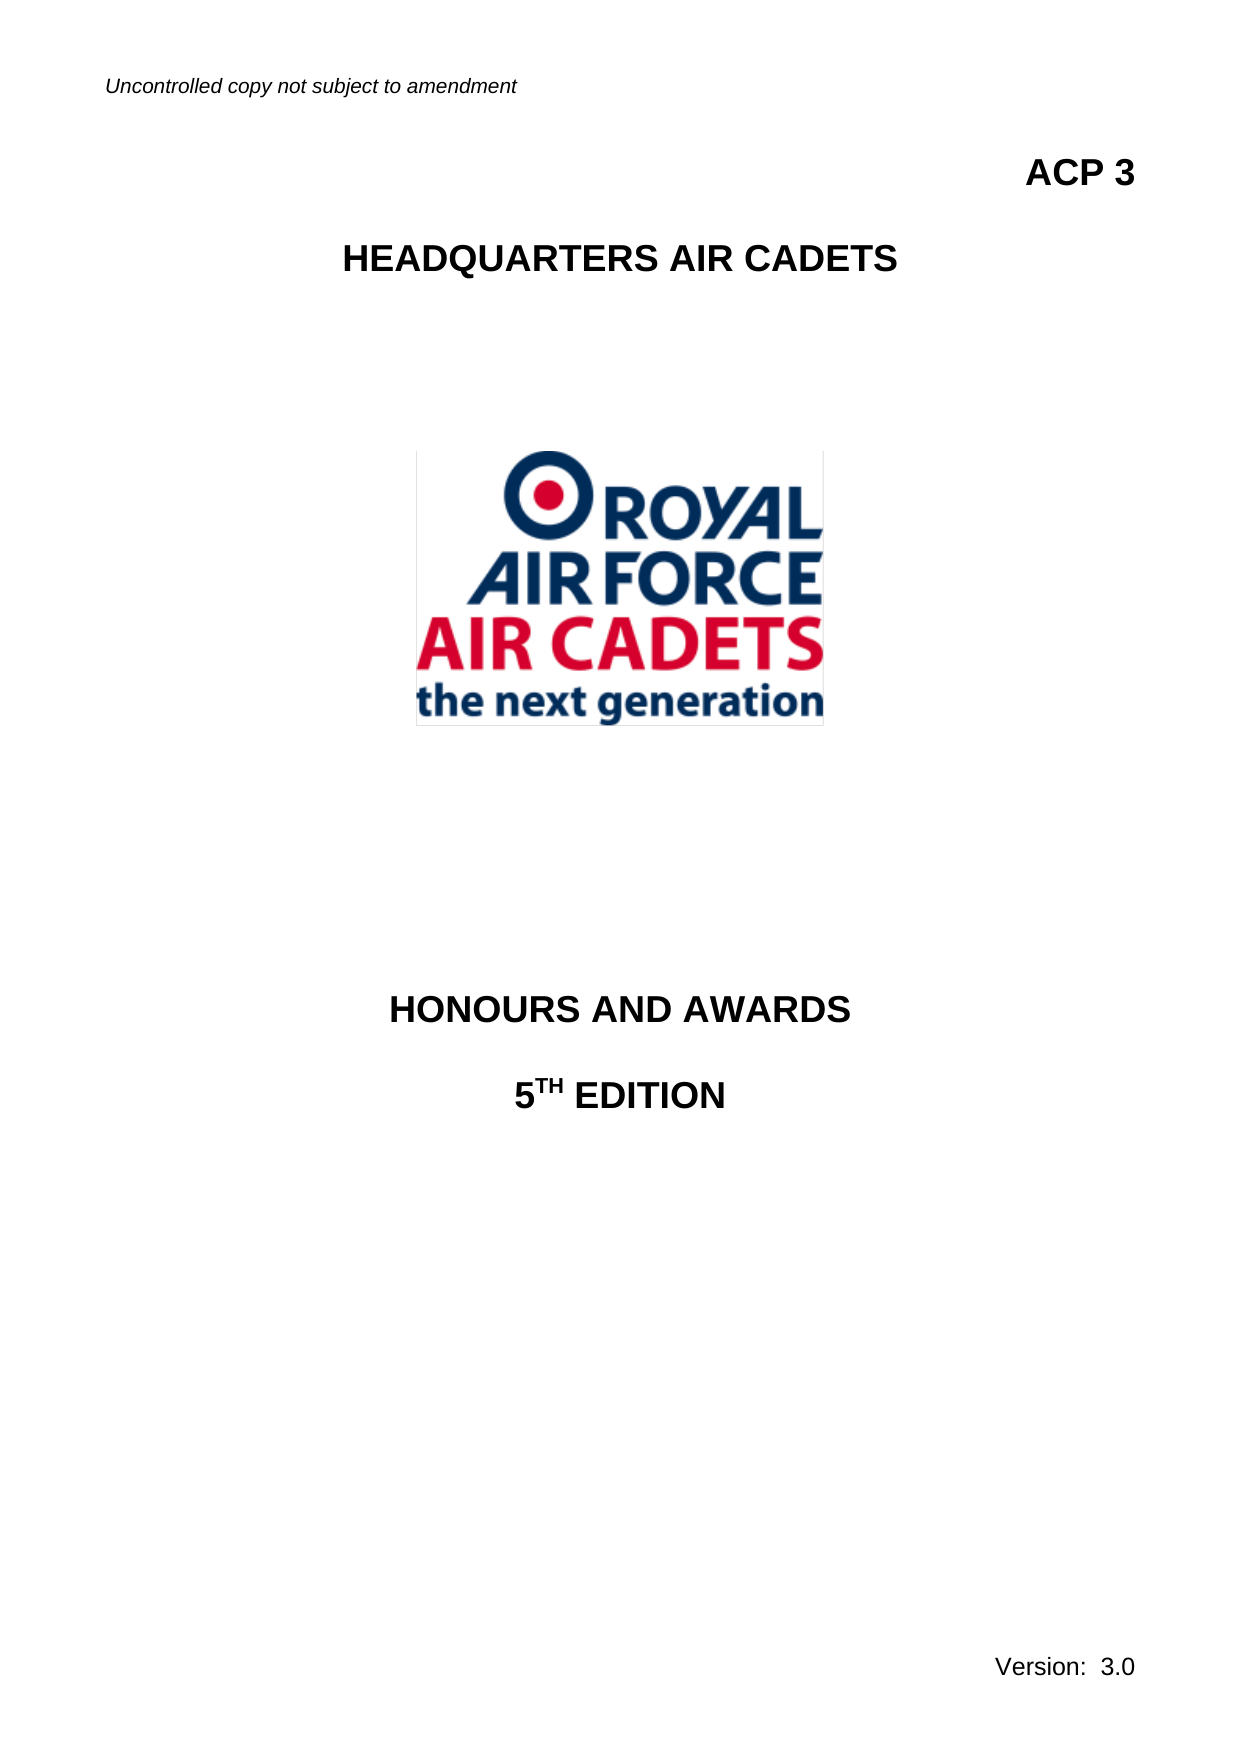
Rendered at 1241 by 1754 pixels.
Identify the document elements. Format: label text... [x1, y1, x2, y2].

text ACP 3 [105, 150, 1135, 193]
text HEADQUARTERS AIR CADETS [105, 236, 1135, 279]
text 5TH EDITION [105, 1073, 1135, 1117]
picture [415, 451, 825, 729]
text HONOURS AND AWARDS [105, 987, 1135, 1030]
